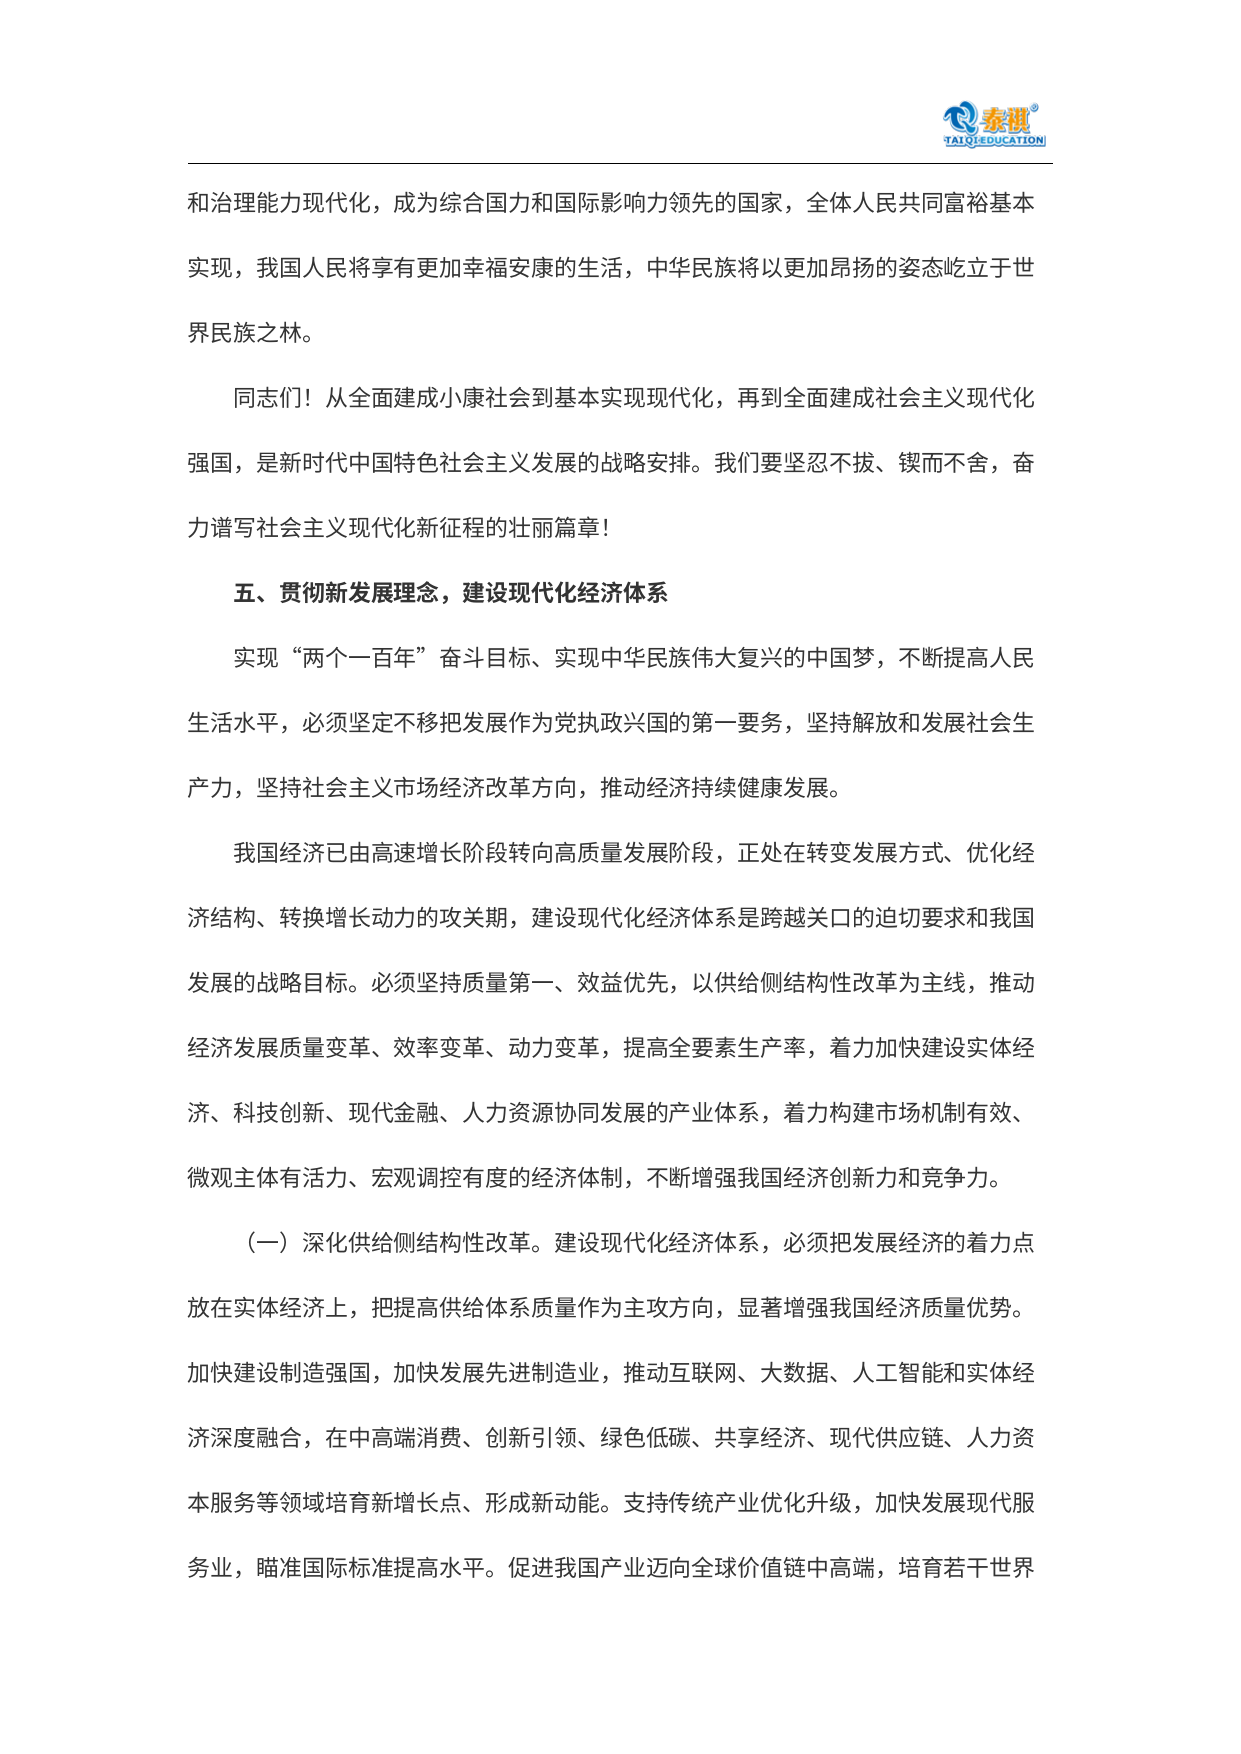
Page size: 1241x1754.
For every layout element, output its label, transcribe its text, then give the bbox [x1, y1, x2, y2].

text 五、贯彻新发展理念，建设现代化经济体系 [187, 559, 1053, 624]
picture [936, 88, 1053, 161]
text 我国经济已由高速增长阶段转向高质量发展阶段，正处在转变发展方式、优化经济结构、转换增长动力的攻关期，建设现代化经济体系是跨越关口的迫切要求和我国发展的战略目标。必须坚持质量第一、效益优先，以供给侧结构性改革为主线，推动经济发展质量变革、效率变革、动力变革，提高全要素生产率，着力加快建设实体经济、科技创新、现代金融、人力资源协同发展的产业体系，着力构建市场机制有效、微观主体有活力、宏观调控有度的经济体制，不断增强我国经济创新力和竞争力。 [187, 819, 1053, 1209]
text 同志们！从全面建成小康社会到基本实现现代化，再到全面建成社会主义现代化强国，是新时代中国特色社会主义发展的战略安排。我们要坚忍不拔、锲而不舍，奋力谱写社会主义现代化新征程的壮丽篇章！ [187, 364, 1053, 559]
text 实现“两个一百年”奋斗目标、实现中华民族伟大复兴的中国梦，不断提高人民生活水平，必须坚定不移把发展作为党执政兴国的第一要务，坚持解放和发展社会生产力，坚持社会主义市场经济改革方向，推动经济持续健康发展。 [187, 624, 1053, 819]
